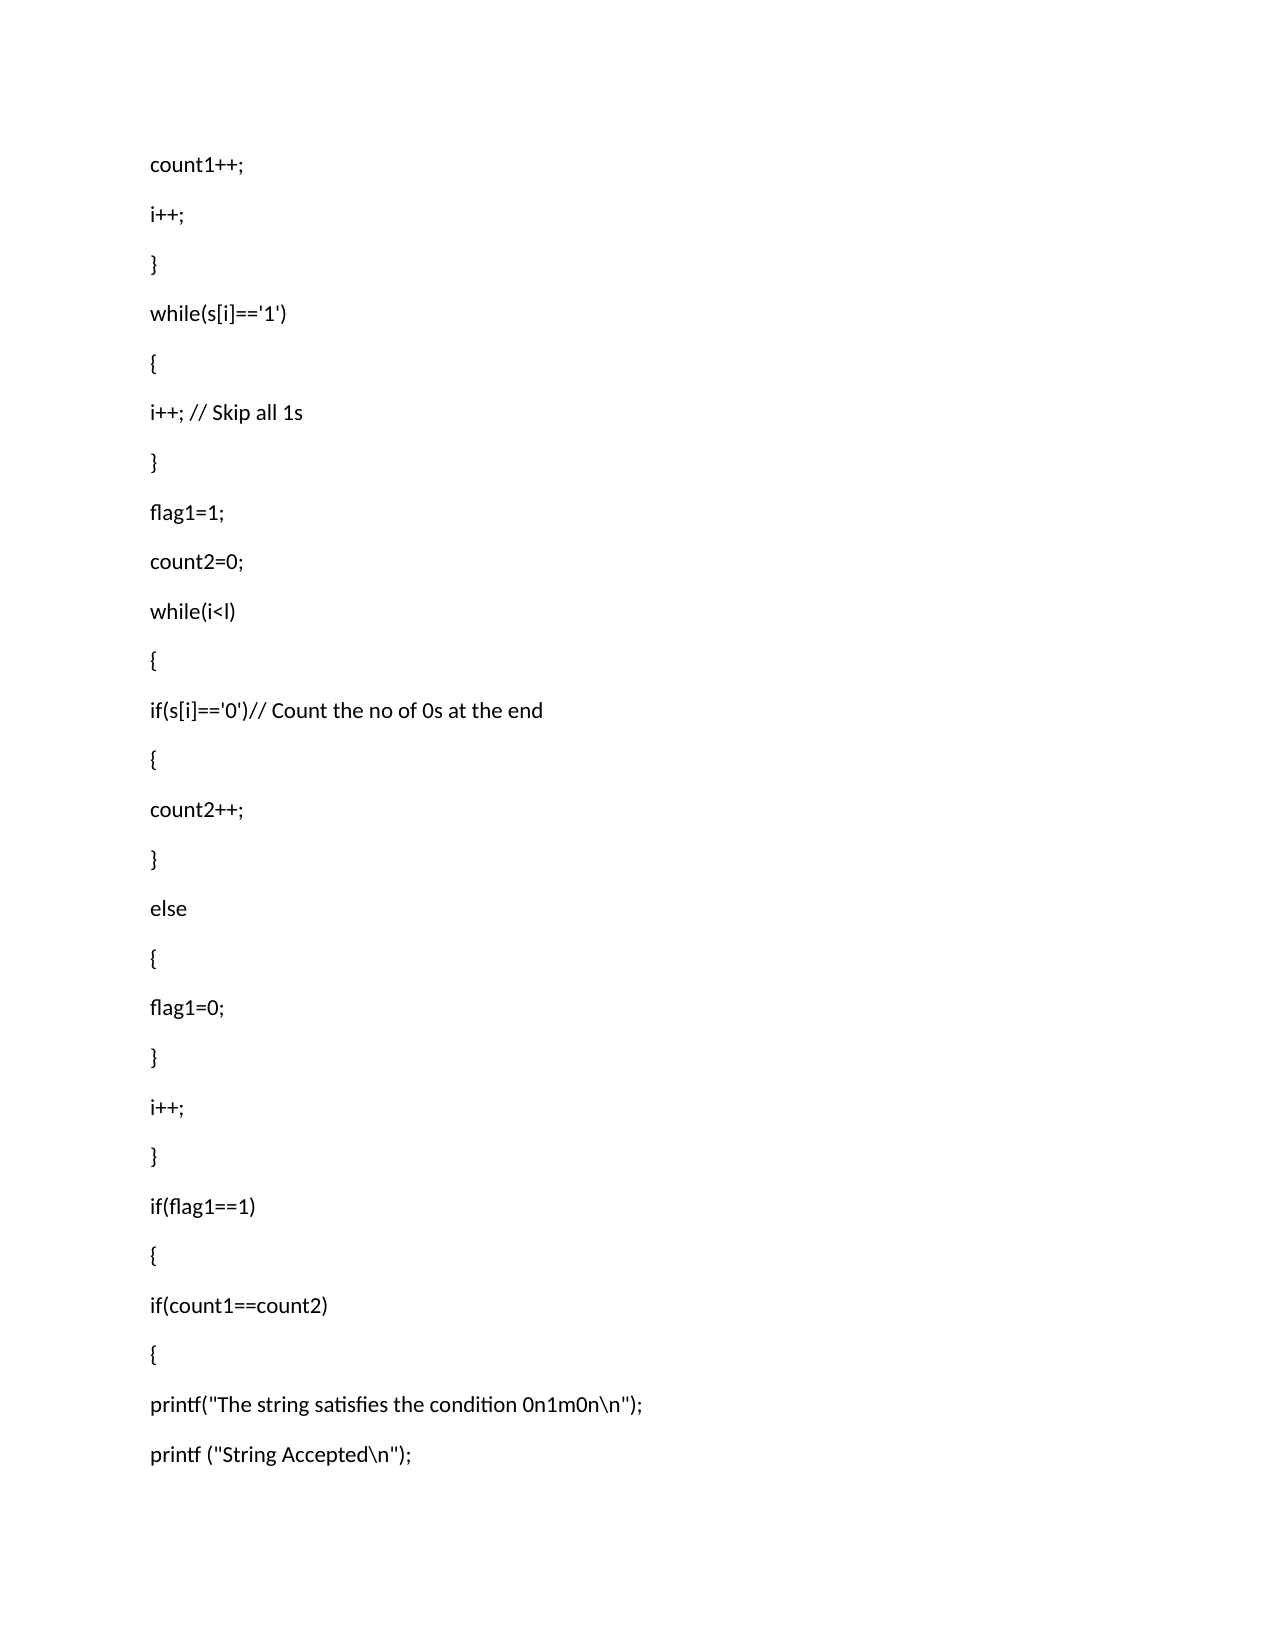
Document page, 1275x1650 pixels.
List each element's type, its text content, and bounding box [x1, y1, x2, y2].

text { [150, 745, 1125, 774]
text { [150, 1241, 1125, 1269]
text if(s[i]=='0')// Count the no of 0s at the end [150, 695, 1125, 724]
text if(count1==count2) [150, 1290, 1125, 1319]
text } [150, 1142, 1125, 1170]
text } [150, 844, 1125, 873]
text printf ("String Accepted\n"); [150, 1439, 1125, 1468]
text while(i<l) [150, 596, 1125, 625]
text i++; // Skip all 1s [150, 398, 1125, 427]
text } [150, 249, 1125, 278]
text count2++; [150, 794, 1125, 823]
text count1++; [150, 150, 1125, 179]
text i++; [150, 1092, 1125, 1121]
text count2=0; [150, 547, 1125, 575]
text { [150, 646, 1125, 674]
text { [150, 1340, 1125, 1369]
text while(s[i]=='1') [150, 299, 1125, 327]
text flag1=1; [150, 497, 1125, 526]
text flag1=0; [150, 993, 1125, 1022]
text } [150, 1042, 1125, 1071]
text } [150, 447, 1125, 476]
text i++; [150, 199, 1125, 228]
text else [150, 894, 1125, 922]
text { [150, 348, 1125, 377]
text { [150, 943, 1125, 972]
text if(flag1==1) [150, 1191, 1125, 1220]
text printf("The string satisfies the condition 0n1m0n\n"); [150, 1389, 1125, 1418]
